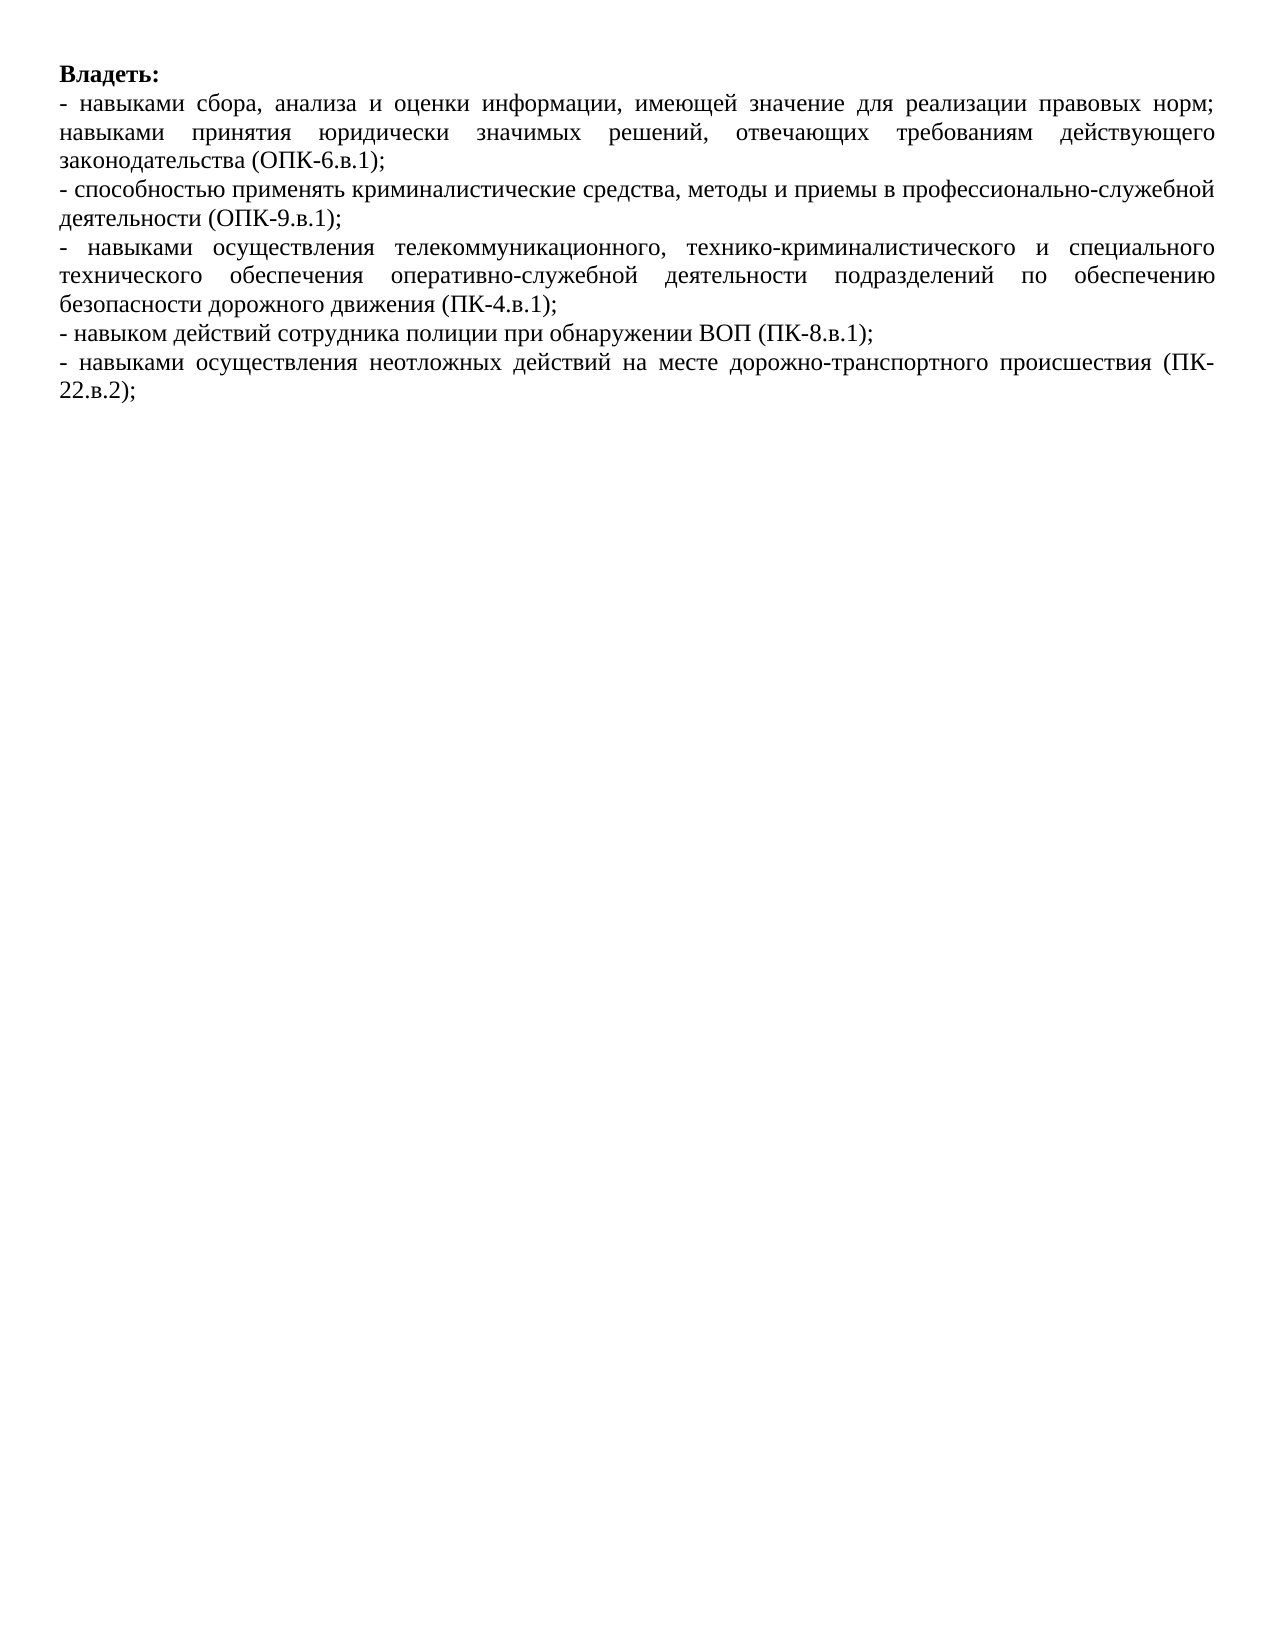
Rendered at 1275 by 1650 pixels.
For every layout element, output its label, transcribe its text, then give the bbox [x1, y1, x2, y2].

text Владеть: [59, 59, 1216, 88]
text - навыками осуществления неотложных действий на месте дорожно-транспортного происшествия (ПК-22.в.2); [59, 347, 1216, 404]
text - навыками сбора, анализа и оценки информации, имеющей значение для реализации правовых норм; навыками принятия юридически значимых решений, отвечающих требованиям действующего законодательства (ОПК-6.в.1); [59, 88, 1216, 174]
text - навыком действий сотрудника полиции при обнаружении ВОП (ПК-8.в.1); [59, 318, 1216, 347]
text - навыками осуществления телекоммуникационного, технико-криминалистического и специального технического обеспечения оперативно-служебной деятельности подразделений по обеспечению безопасности дорожного движения (ПК-4.в.1); [59, 232, 1216, 318]
text - способностью применять криминалистические средства, методы и приемы в профессионально-служебной деятельности (ОПК-9.в.1); [59, 174, 1216, 232]
